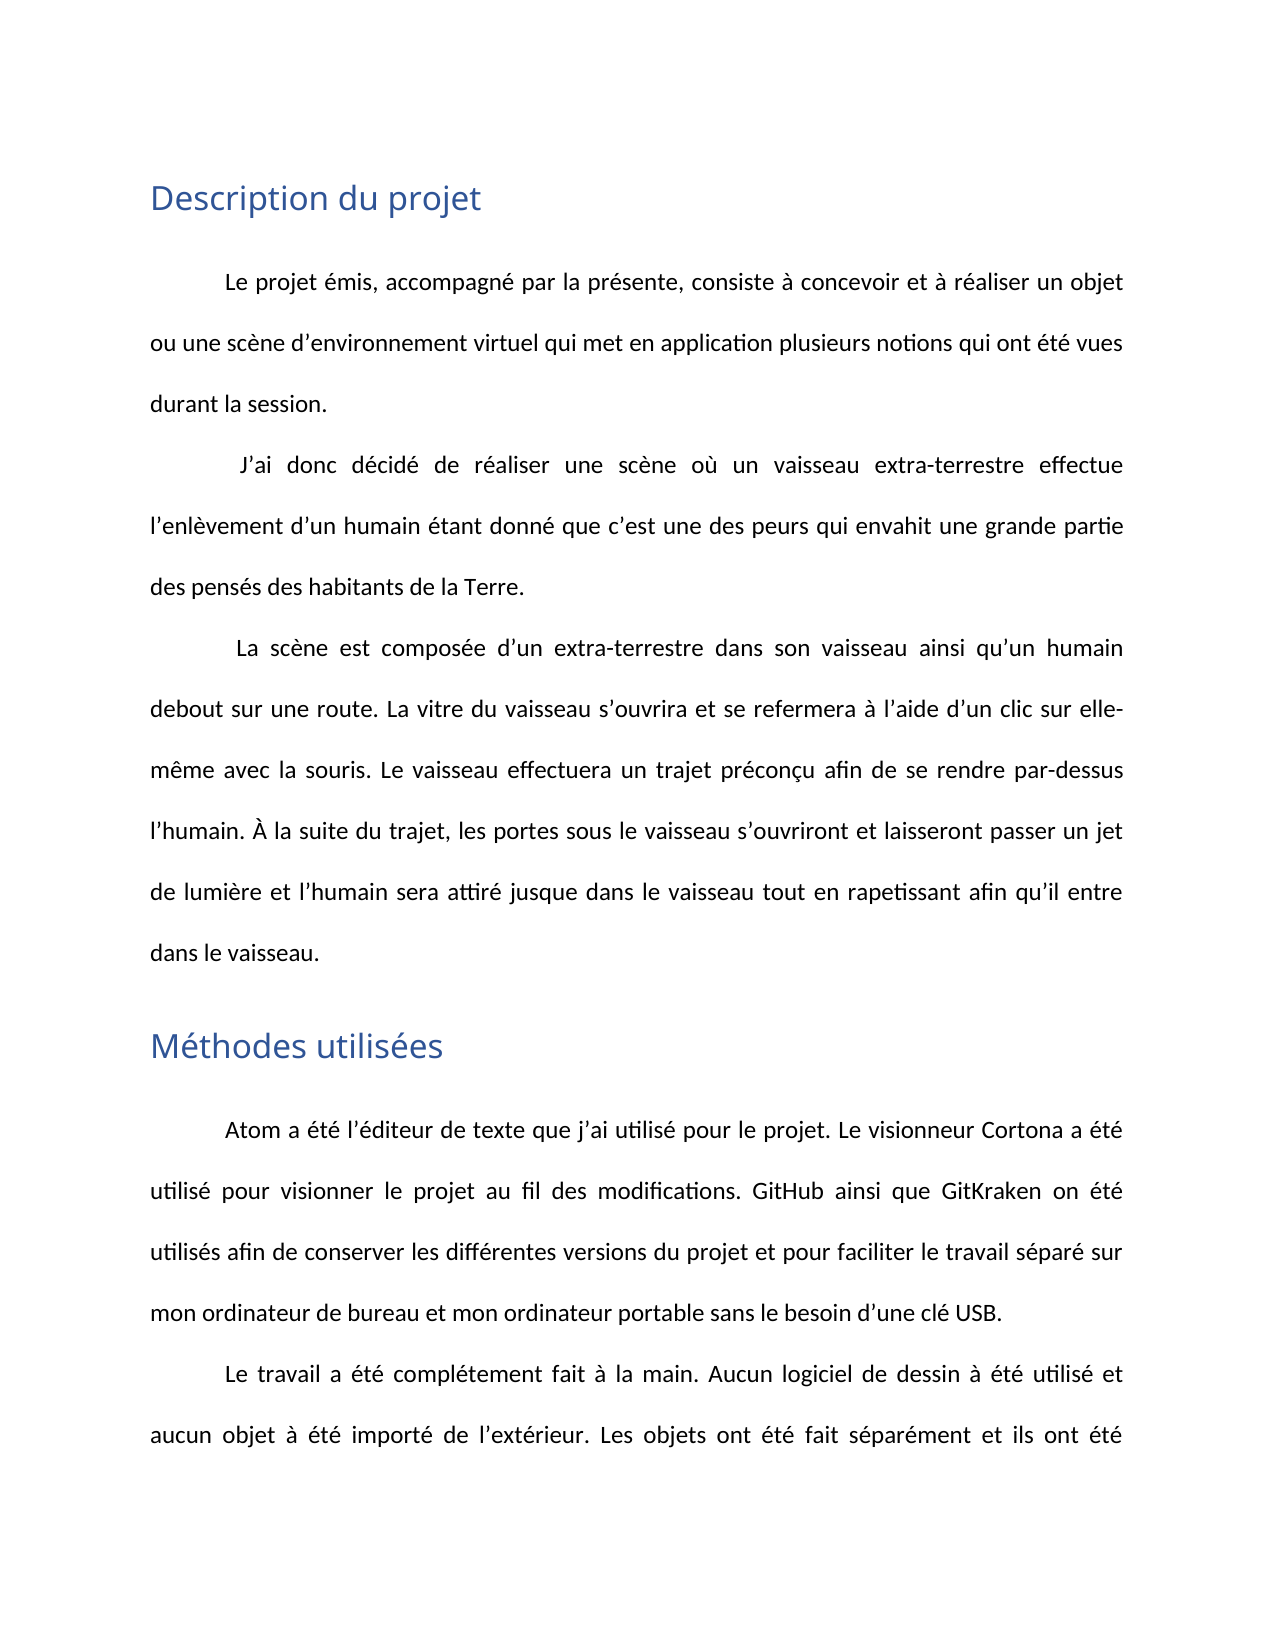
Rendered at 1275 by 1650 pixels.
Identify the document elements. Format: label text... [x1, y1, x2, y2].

text J’ai donc décidé de réaliser une scène où un vaisseau extra-terrestre effectue l’enlèvement d’un humain étant donné que c’est une des peurs qui envahit une grande partie des pensés des habitants de la Terre. [150, 449, 1125, 602]
text La scène est composée d’un extra-terrestre dans son vaisseau ainsi qu’un humain debout sur une route. La vitre du vaisseau s’ouvrira et se refermera à l’aide d’un clic sur elle-même avec la souris. Le vaisseau effectuera un trajet préconçu afin de se rendre par-dessus l’humain. À la suite du trajet, les portes sous le vaisseau s’ouvriront et laisseront passer un jet de lumière et l’humain sera attiré jusque dans le vaisseau tout en rapetissant afin qu’il entre dans le vaisseau. [150, 632, 1125, 968]
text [150, 1358, 1125, 1450]
text Atom a été l’éditeur de texte que j’ai utilisé pour le projet. Le visionneur Cortona a été utilisé pour visionner le projet au fil des modifications. GitHub ainsi que GitKraken on été utilisés afin de conserver les différentes versions du projet et pour faciliter le travail séparé sur mon ordinateur de bureau et mon ordinateur portable sans le besoin d’une clé USB. [150, 1114, 1125, 1328]
subtitle Méthodes utilisées [150, 1023, 1125, 1069]
text Le projet émis, accompagné par la présente, consiste à concevoir et à réaliser un objet ou une scène d’environnement virtuel qui met en application plusieurs notions qui ont été vues durant la session. [150, 266, 1125, 418]
subtitle Description du projet [150, 175, 1125, 220]
